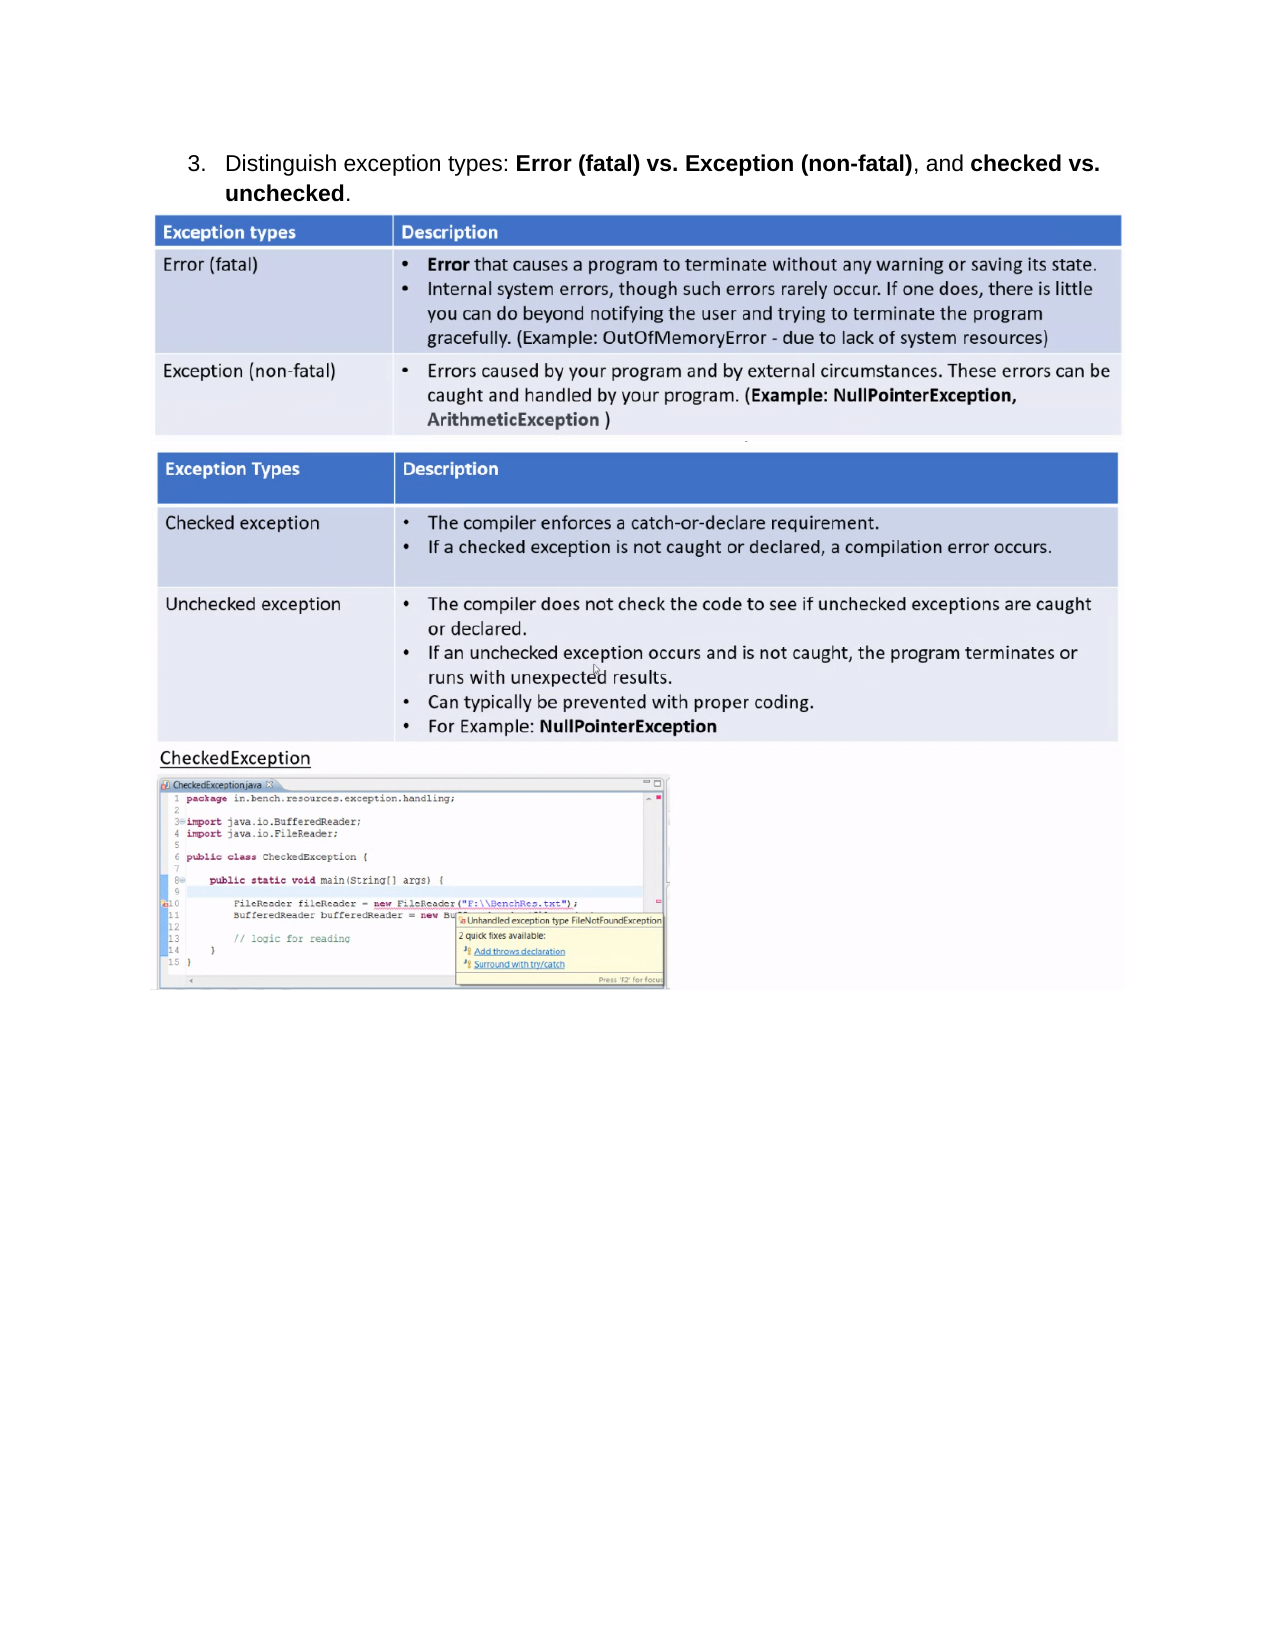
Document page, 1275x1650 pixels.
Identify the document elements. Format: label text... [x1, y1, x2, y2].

picture [150, 210, 1125, 442]
picture [150, 445, 1125, 990]
list Distinguish exception types: Error (fatal) vs. Exception (non-fatal), and checked vs. unchecked. [187, 150, 1125, 207]
